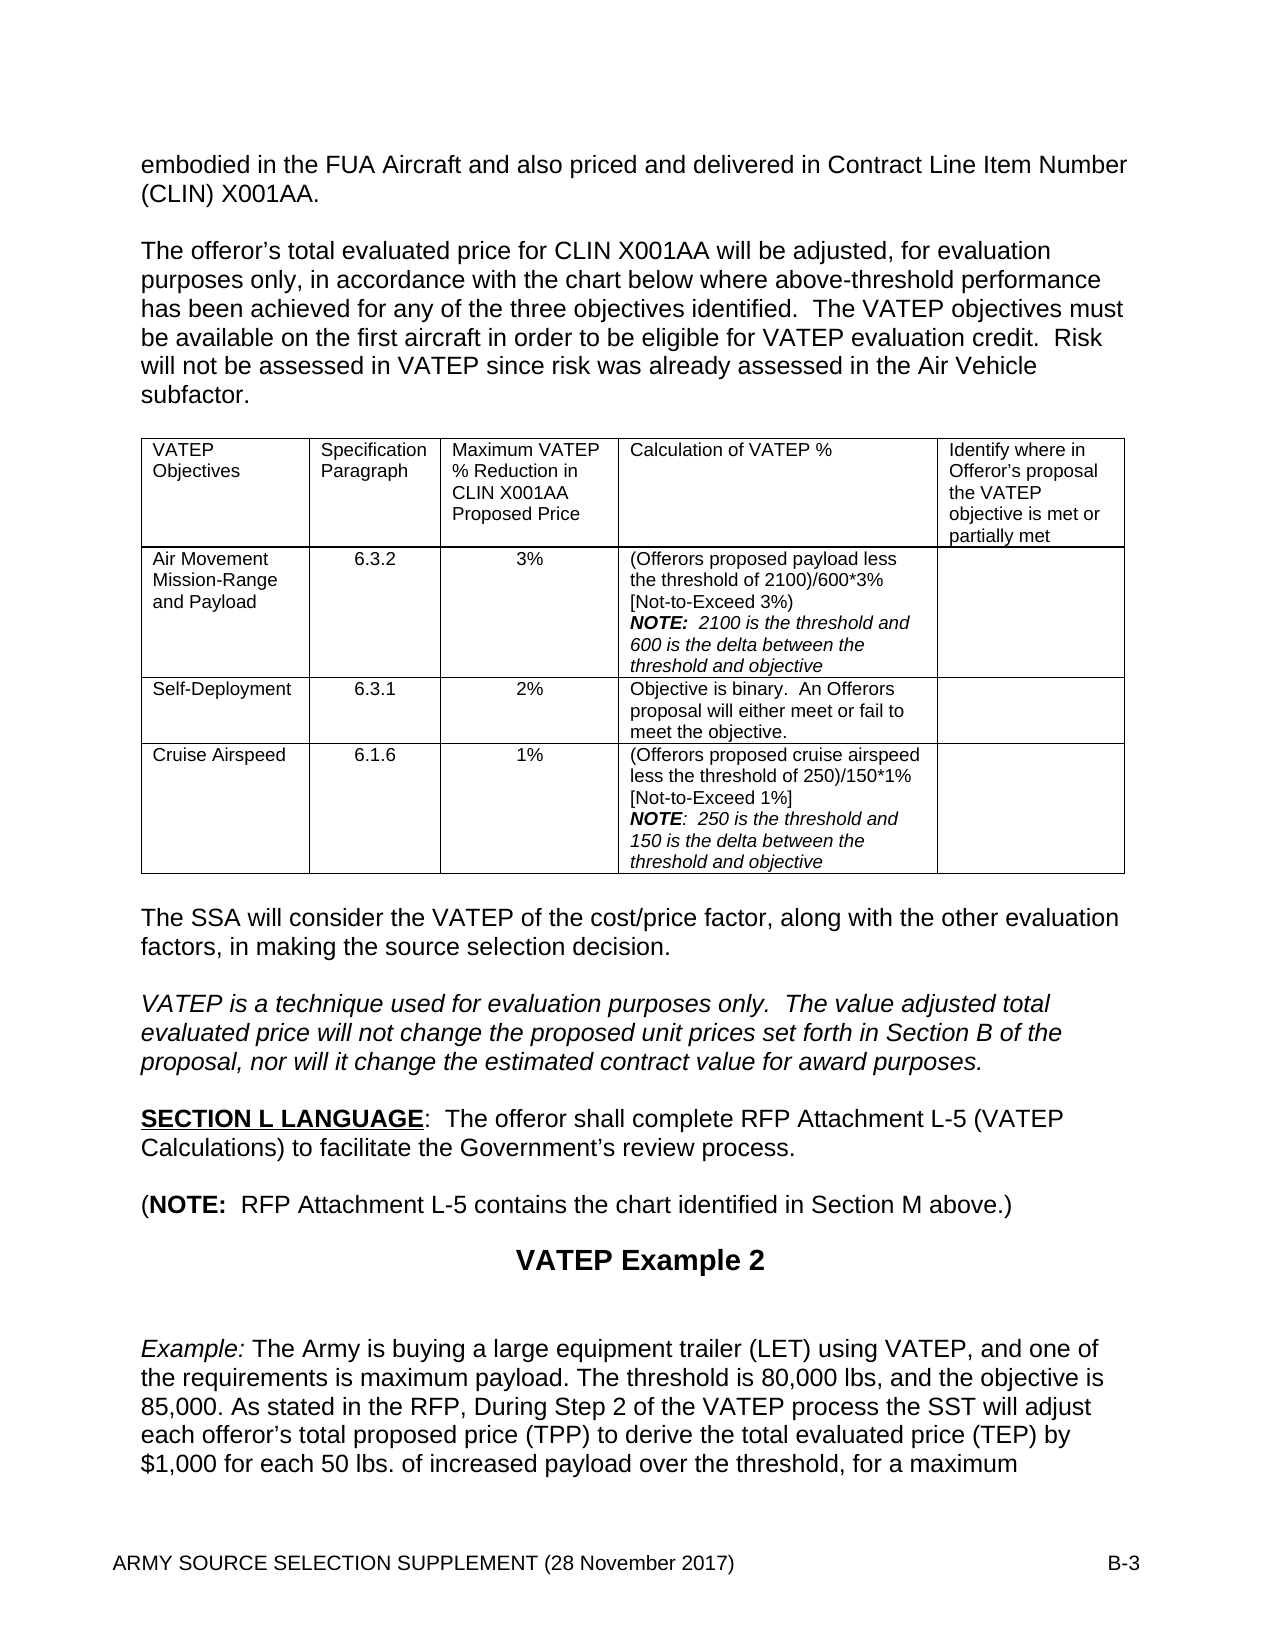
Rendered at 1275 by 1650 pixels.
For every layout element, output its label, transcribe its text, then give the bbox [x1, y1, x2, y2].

table_cell (Offerors proposed cruise airspeed less the threshold of 250)/150*1% [Not-to-Exceed 1%] NOTE: 250 is the threshold and 150 is the delta between the threshold and objective [619, 744, 937, 873]
table_cell [938, 548, 1124, 677]
text The SSA will consider the VATEP of the cost/price factor, along with the other evaluation factors, in making the source selection decision. VATEP is a technique used for evaluation purposes only. The value adjusted total evaluated price will not change the proposed unit prices set forth in Section B of the proposal, nor will it change the estimated contract value for award purposes. SECTION L LANGUAGE: The offeror shall complete RFP Attachment L-5 (VATEP Calculations) to facilitate the Government’s review process. (NOTE: RFP Attachment L-5 contains the chart identified in Section M above.) [141, 874, 1140, 1219]
table_cell 2% [441, 678, 618, 742]
table_cell 1% [441, 744, 618, 873]
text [141, 150, 1140, 409]
table_cell [938, 678, 1124, 742]
table_cell (Offerors proposed payload less the threshold of 2100)/600*3% [Not-to-Exceed 3%) NOTE: 2100 is the threshold and 600 is the delta between the threshold and objective [619, 548, 937, 677]
table_cell 6.1.6 [310, 744, 440, 873]
table_header Calculation of VATEP % [619, 439, 937, 546]
table_cell 6.3.1 [310, 678, 440, 742]
table_header Maximum VATEP % Reduction in CLIN X001AA Proposed Price [441, 439, 618, 546]
table_cell Cruise Airspeed [142, 744, 309, 873]
table_cell Objective is binary. An Offerors proposal will either meet or fail to meet the objective. [619, 678, 937, 742]
table_cell 6.3.2 [310, 548, 440, 677]
table_cell 3% [441, 548, 618, 677]
table_cell [938, 744, 1124, 873]
text VATEP Example 2 [141, 1243, 1140, 1277]
table_header Specification Paragraph [310, 439, 440, 546]
table_header VATEP Objectives [142, 439, 309, 546]
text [141, 1334, 1140, 1478]
table_header Identify where in Offeror’s proposal the VATEP objective is met or partially met [938, 439, 1124, 546]
table_cell Air Movement Mission-Range and Payload [142, 548, 309, 677]
table_cell Self-Deployment [142, 678, 309, 742]
